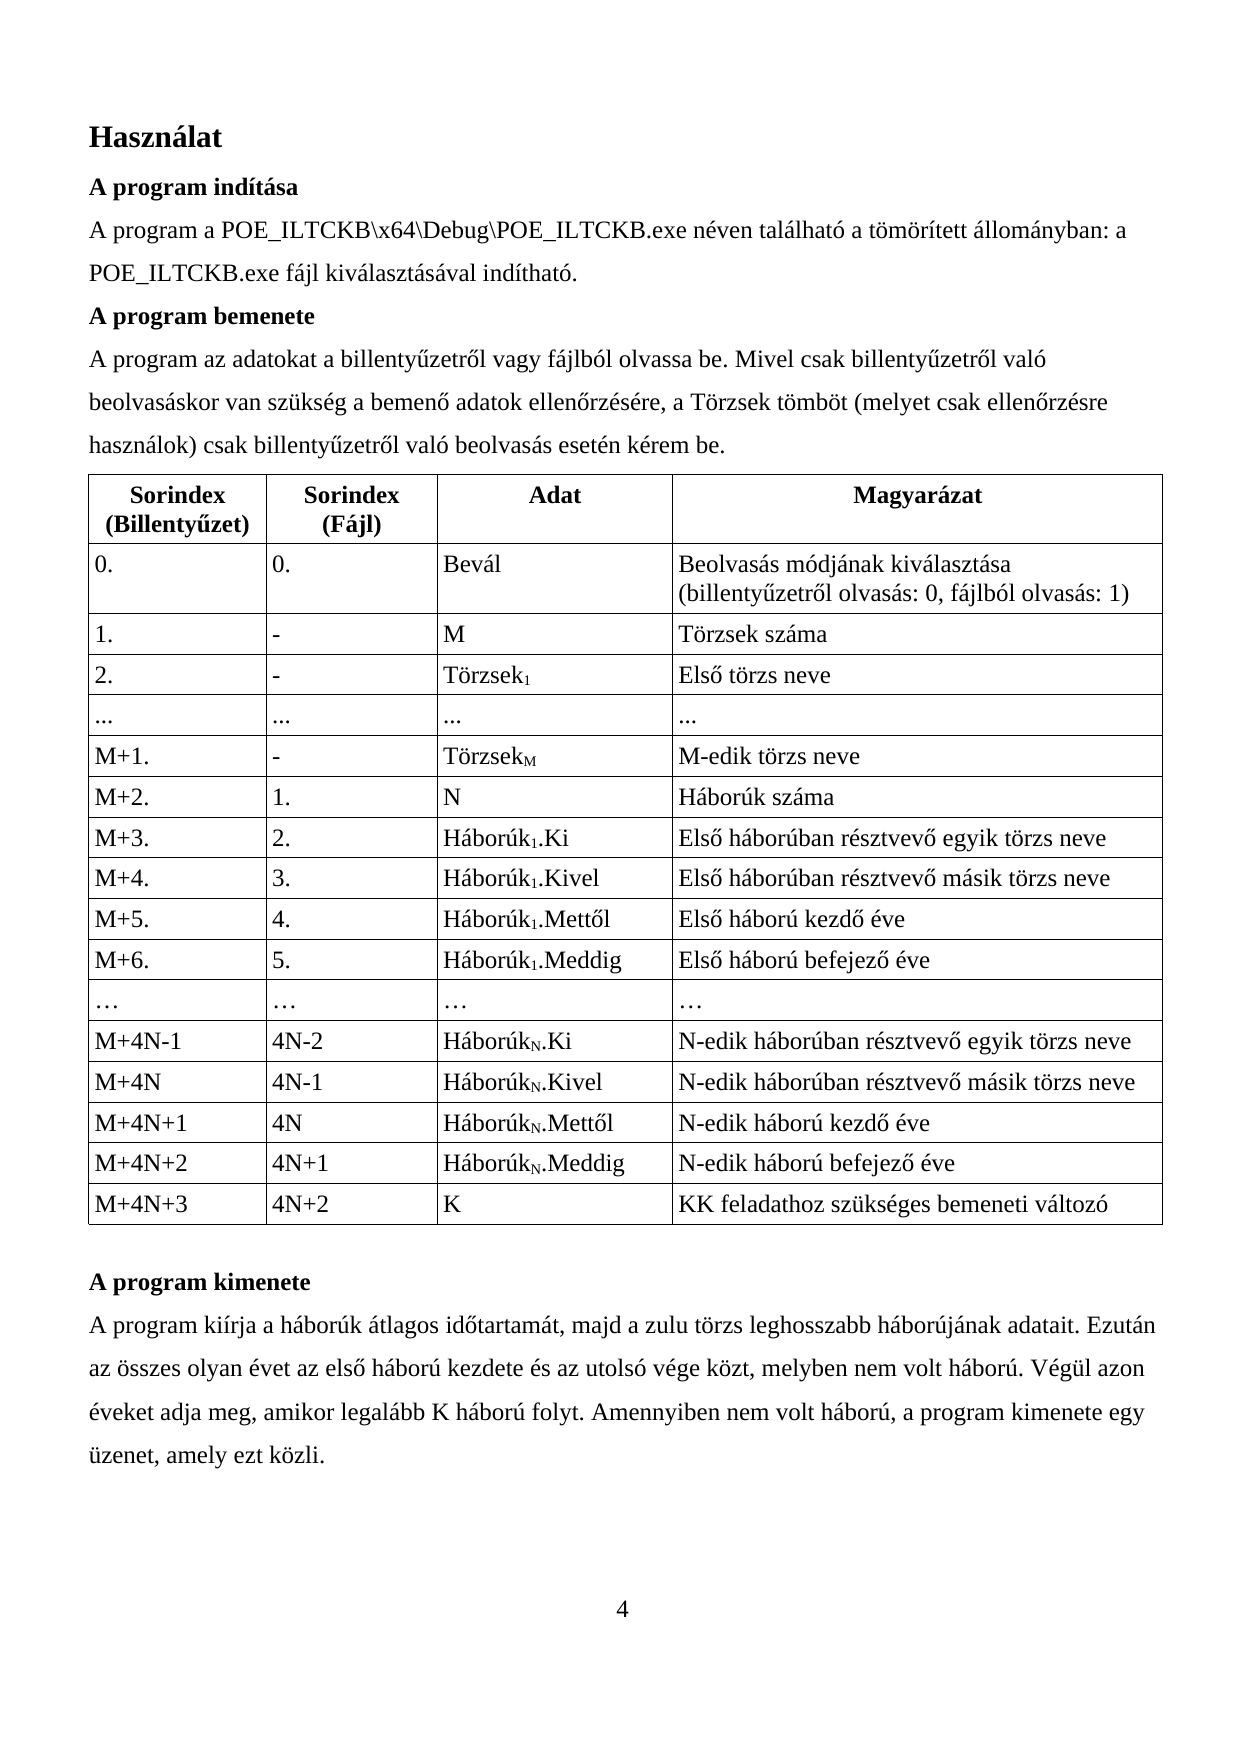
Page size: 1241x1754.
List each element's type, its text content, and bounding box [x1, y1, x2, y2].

table_cell Háborúk1.Meddig [438, 940, 672, 979]
table_cell 4N+2 [267, 1184, 437, 1224]
table_cell M [438, 614, 672, 653]
table_cell N-edik háború befejező éve [673, 1143, 1162, 1183]
table_cell KK feladathoz szükséges bemeneti változó [673, 1184, 1162, 1224]
table_header Adat [438, 475, 672, 543]
table_cell Beolvasás módjának kiválasztása (billentyűzetről olvasás: 0, fájlból olvasás: 1) [673, 544, 1162, 613]
table_cell - [267, 655, 437, 694]
table_cell Első háború kezdő éve [673, 899, 1162, 938]
table_cell 4N-2 [267, 1021, 437, 1061]
table_cell … [438, 980, 672, 1020]
table_cell Bevál [438, 544, 672, 613]
table_cell 0. [267, 544, 437, 613]
table_cell HáborúkN.Ki [438, 1021, 672, 1061]
text A program bemenete [88, 301, 1156, 330]
text A program kimenete [88, 1267, 1156, 1296]
table_cell N [438, 777, 672, 816]
table_cell N-edik háborúban résztvevő másik törzs neve [673, 1062, 1162, 1101]
table_cell TörzsekM [438, 736, 672, 776]
text Használat [88, 118, 1156, 154]
table_cell Törzsek1 [438, 655, 672, 694]
table_cell M+5. [89, 899, 266, 938]
table_cell M+4N-1 [89, 1021, 266, 1061]
table_cell ... [89, 695, 266, 735]
table_cell - [267, 614, 437, 653]
table_cell HáborúkN.Mettől [438, 1103, 672, 1142]
table_cell M+4N [89, 1062, 266, 1101]
table_cell M+1. [89, 736, 266, 776]
table_cell ... [267, 695, 437, 735]
text A program az adatokat a billentyűzetről vagy fájlból olvassa be. Mivel csak billentyűzetről való beolvasáskor van szükség a bemenő adatok ellenőrzésére, a Törzsek tömböt (melyet csak ellenőrzésre használok) csak billentyűzetről való beolvasás esetén kérem be. [88, 344, 1156, 459]
table_cell N-edik háborúban résztvevő egyik törzs neve [673, 1021, 1162, 1061]
table_cell Háborúk1.Mettől [438, 899, 672, 938]
table_cell 1. [267, 777, 437, 816]
text A program indítása [88, 172, 1156, 201]
table_cell M+6. [89, 940, 266, 979]
table_cell HáborúkN.Meddig [438, 1143, 672, 1183]
table_cell 4. [267, 899, 437, 938]
table_cell M+3. [89, 818, 266, 857]
table_cell 4N-1 [267, 1062, 437, 1101]
table_cell K [438, 1184, 672, 1224]
table_cell 3. [267, 858, 437, 898]
table_cell M+4N+2 [89, 1143, 266, 1183]
table_cell 1. [89, 614, 266, 653]
text A program a POE_ILTCKB\x64\Debug\POE_ILTCKB.exe néven található a tömörített állományban: a POE_ILTCKB.exe fájl kiválasztásával indítható. [88, 215, 1156, 287]
table_cell … [89, 980, 266, 1020]
table_header Sorindex (Billentyűzet) [89, 475, 266, 543]
table_cell Első háború befejező éve [673, 940, 1162, 979]
table_cell N-edik háború kezdő éve [673, 1103, 1162, 1142]
table_cell M+2. [89, 777, 266, 816]
table_cell … [267, 980, 437, 1020]
table_cell 2. [89, 655, 266, 694]
table_cell M-edik törzs neve [673, 736, 1162, 776]
table_cell 4N [267, 1103, 437, 1142]
table_cell … [673, 980, 1162, 1020]
table_cell ... [438, 695, 672, 735]
text A program kiírja a háborúk átlagos időtartamát, majd a zulu törzs leghosszabb háborújának adatait. Ezután az összes olyan évet az első háború kezdete és az utolsó vége közt, melyben nem volt háború. Végül azon éveket adja meg, amikor legalább K háború folyt. Amennyiben nem volt háború, a program kimenete egy üzenet, amely ezt közli. [88, 1310, 1156, 1468]
table_cell M+4N+3 [89, 1184, 266, 1224]
table_cell Törzsek száma [673, 614, 1162, 653]
table_cell HáborúkN.Kivel [438, 1062, 672, 1101]
table_cell 0. [89, 544, 266, 613]
table_cell Háborúk1.Ki [438, 818, 672, 857]
table_cell - [267, 736, 437, 776]
table_cell ... [673, 695, 1162, 735]
table_cell 2. [267, 818, 437, 857]
table_cell Első háborúban résztvevő másik törzs neve [673, 858, 1162, 898]
table_cell Első háborúban résztvevő egyik törzs neve [673, 818, 1162, 857]
table_cell M+4N+1 [89, 1103, 266, 1142]
table_header Magyarázat [673, 475, 1162, 543]
table_cell M+4. [89, 858, 266, 898]
table_cell 4N+1 [267, 1143, 437, 1183]
table_cell Első törzs neve [673, 655, 1162, 694]
table_cell 5. [267, 940, 437, 979]
table_cell Háborúk száma [673, 777, 1162, 816]
table_header Sorindex (Fájl) [267, 475, 437, 543]
table_cell Háborúk1.Kivel [438, 858, 672, 898]
